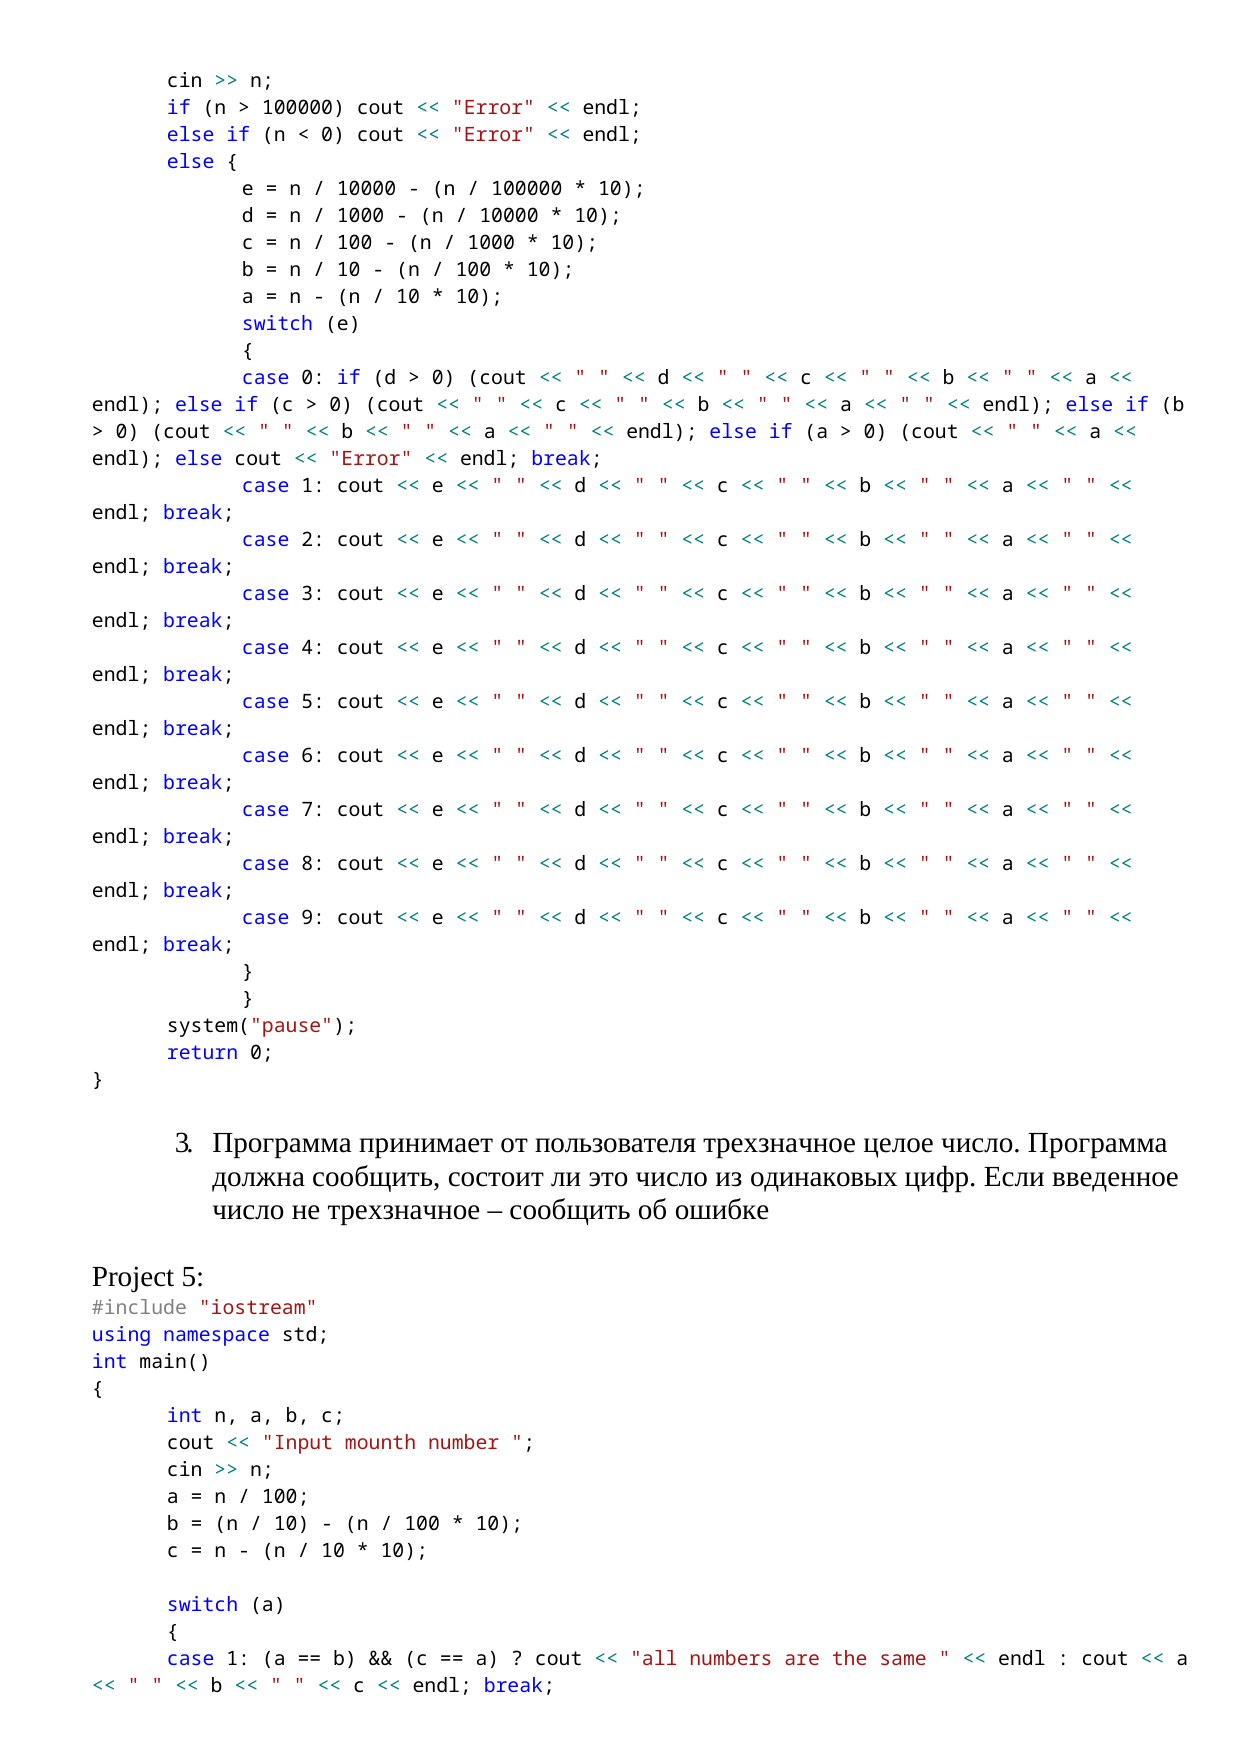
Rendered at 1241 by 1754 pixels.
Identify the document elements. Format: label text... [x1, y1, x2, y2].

text case 8: cout << e << " " << d << " " << c << " " << b << " " << a << " " << endl; break; [92, 849, 1190, 903]
text Project 5: [92, 1259, 1190, 1293]
text switch (a) [92, 1590, 1190, 1617]
text case 7: cout << e << " " << d << " " << c << " " << b << " " << a << " " << endl; break; [92, 795, 1190, 849]
text cin >> n; [92, 67, 1190, 94]
text { [92, 336, 1190, 363]
list Программа принимает от пользователя трехзначное целое число. Программа должна сообщить, состоит ли это число из одинаковых цифр. Если введенное число не трехзначное – сообщить об ошибке [174, 1125, 1179, 1226]
text else { [92, 148, 1190, 174]
text case 6: cout << e << " " << d << " " << c << " " << b << " " << a << " " << endl; break; [92, 741, 1190, 795]
text switch (e) [92, 309, 1190, 336]
text case 2: cout << e << " " << d << " " << c << " " << b << " " << a << " " << endl; break; [92, 525, 1190, 579]
text b = (n / 10) - (n / 100 * 10); [92, 1509, 1190, 1536]
text if (n > 100000) cout << "Error" << endl; [92, 94, 1190, 121]
text cout << "Input mounth number "; [92, 1428, 1190, 1455]
text a = n - (n / 10 * 10); [92, 282, 1190, 309]
text using namespace std; [92, 1320, 1190, 1347]
text case 1: cout << e << " " << d << " " << c << " " << b << " " << a << " " << endl; break; [92, 471, 1190, 525]
text } [92, 1065, 1103, 1092]
text } [92, 984, 1190, 1011]
text c = n - (n / 10 * 10); [92, 1536, 1190, 1563]
text { [92, 1617, 1190, 1644]
text case 9: cout << e << " " << d << " " << c << " " << b << " " << a << " " << endl; break; [92, 903, 1190, 957]
text case 5: cout << e << " " << d << " " << c << " " << b << " " << a << " " << endl; break; [92, 687, 1190, 741]
text #include "iostream" [92, 1293, 1190, 1320]
text case 1: (a == b) && (c == a) ? cout << "all numbers are the same " << endl : cout << a << " " << b << " " << c << endl; break; [92, 1644, 1190, 1698]
text int n, a, b, c; [92, 1401, 1190, 1428]
text e = n / 10000 - (n / 100000 * 10); [92, 174, 1190, 202]
text system("pause"); [92, 1011, 1190, 1038]
text d = n / 1000 - (n / 10000 * 10); [92, 202, 1190, 228]
text case 4: cout << e << " " << d << " " << c << " " << b << " " << a << " " << endl; break; [92, 633, 1190, 687]
text } [92, 957, 1190, 984]
text c = n / 100 - (n / 1000 * 10); [92, 228, 1190, 256]
text return 0; [92, 1038, 1190, 1065]
text case 0: if (d > 0) (cout << " " << d << " " << c << " " << b << " " << a << endl); else if (c > 0) (cout << " " << c << " " << b << " " << a << " " << endl); else if (b > 0) (cout << " " << b << " " << a << " " << endl); else if (a > 0) (cout << " " << a << endl); else cout << "Error" << endl; break; [92, 363, 1190, 471]
text case 3: cout << e << " " << d << " " << c << " " << b << " " << a << " " << endl; break; [92, 579, 1190, 633]
text { [92, 1374, 1190, 1401]
text b = n / 10 - (n / 100 * 10); [92, 256, 1190, 282]
text a = n / 100; [92, 1482, 1190, 1509]
text int main() [92, 1347, 1190, 1374]
text cin >> n; [92, 1455, 1190, 1482]
text else if (n < 0) cout << "Error" << endl; [92, 121, 1190, 148]
